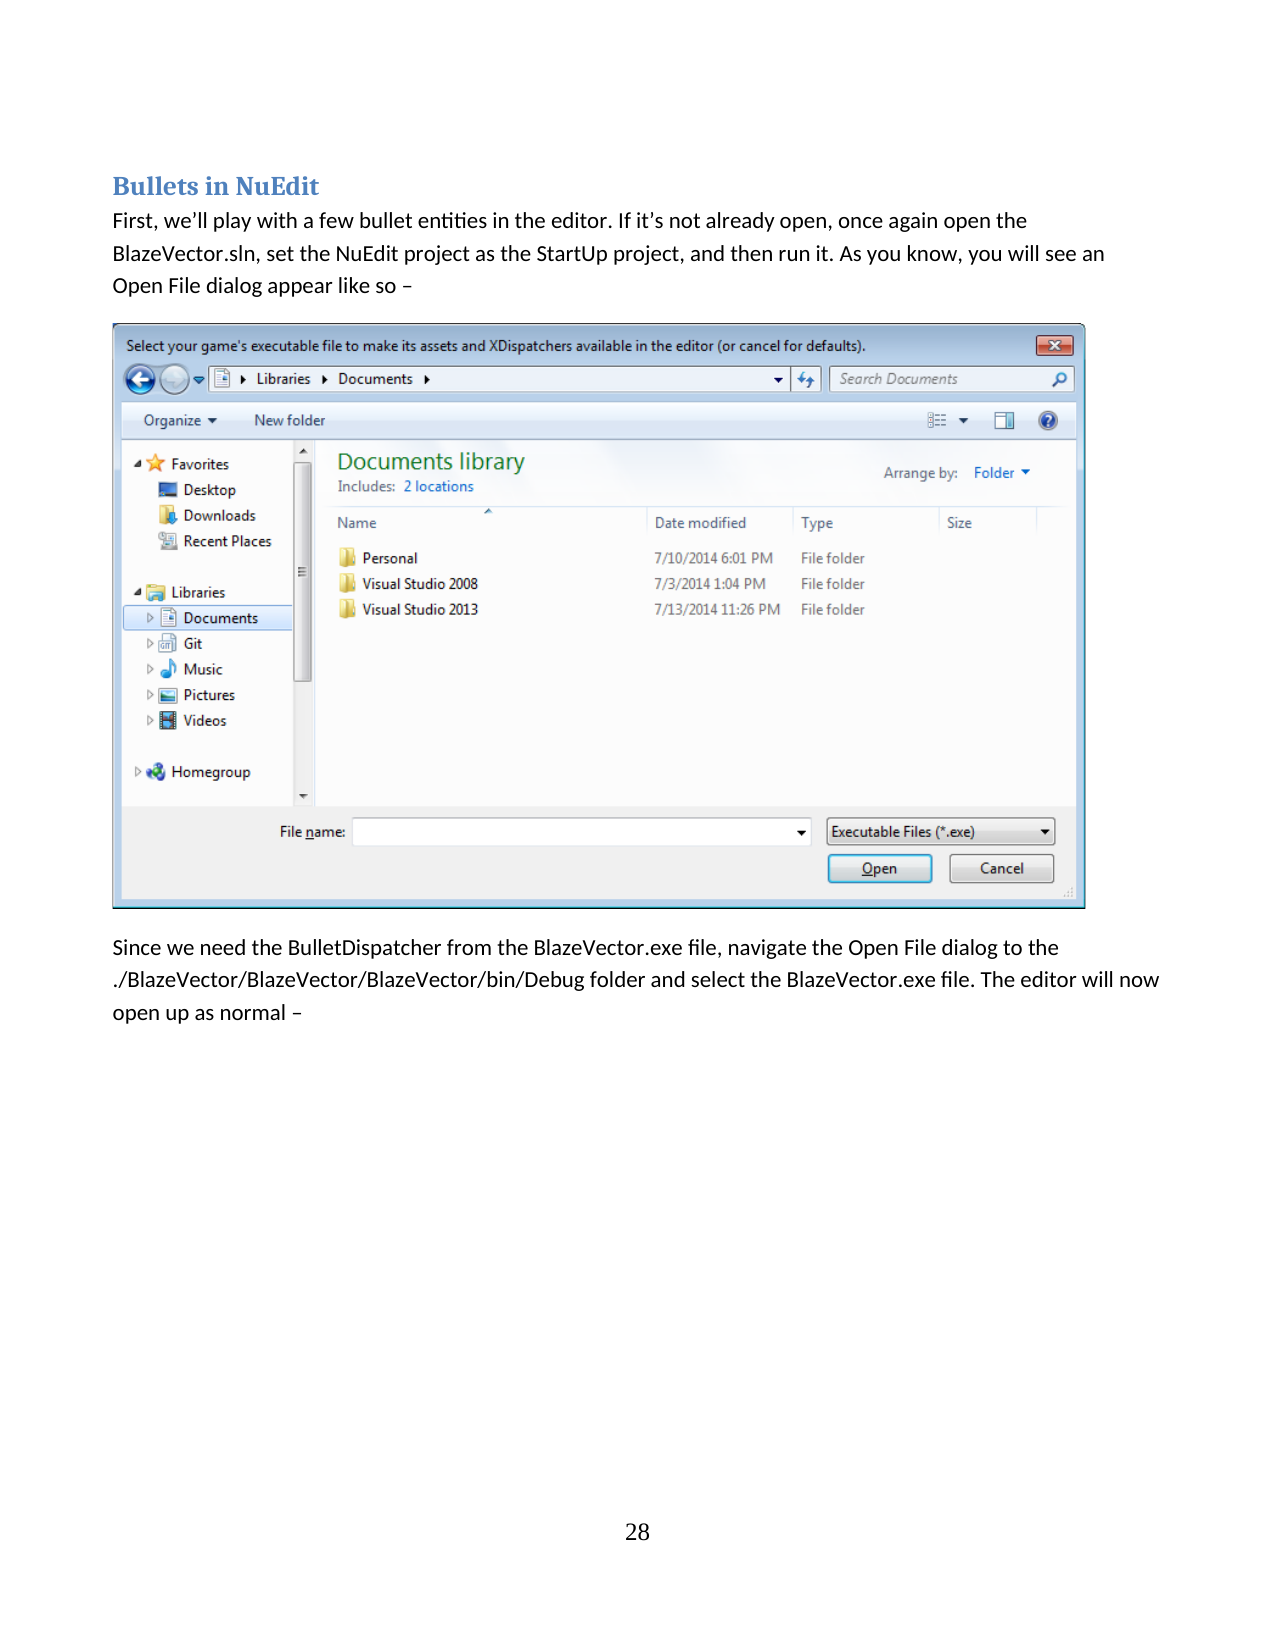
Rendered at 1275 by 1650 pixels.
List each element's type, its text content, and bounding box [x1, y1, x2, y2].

picture [112, 323, 1086, 909]
subtitle Bullets in NuEdit [112, 171, 1162, 202]
text Since we need the BulletDispatcher from the BlazeVector.exe file, navigate the Open File dialog to the ./BlazeVector/BlazeVector/BlazeVector/bin/Debug folder and select the BlazeVector.exe file. The editor will now open up as normal – [112, 933, 1162, 1026]
text First, we’ll play with a few bullet entities in the editor. If it’s not already open, once again open the BlazeVector.sln, set the NuEdit project as the StartUp project, and then run it. As you know, you will see an Open File dialog appear like so – [112, 207, 1162, 299]
